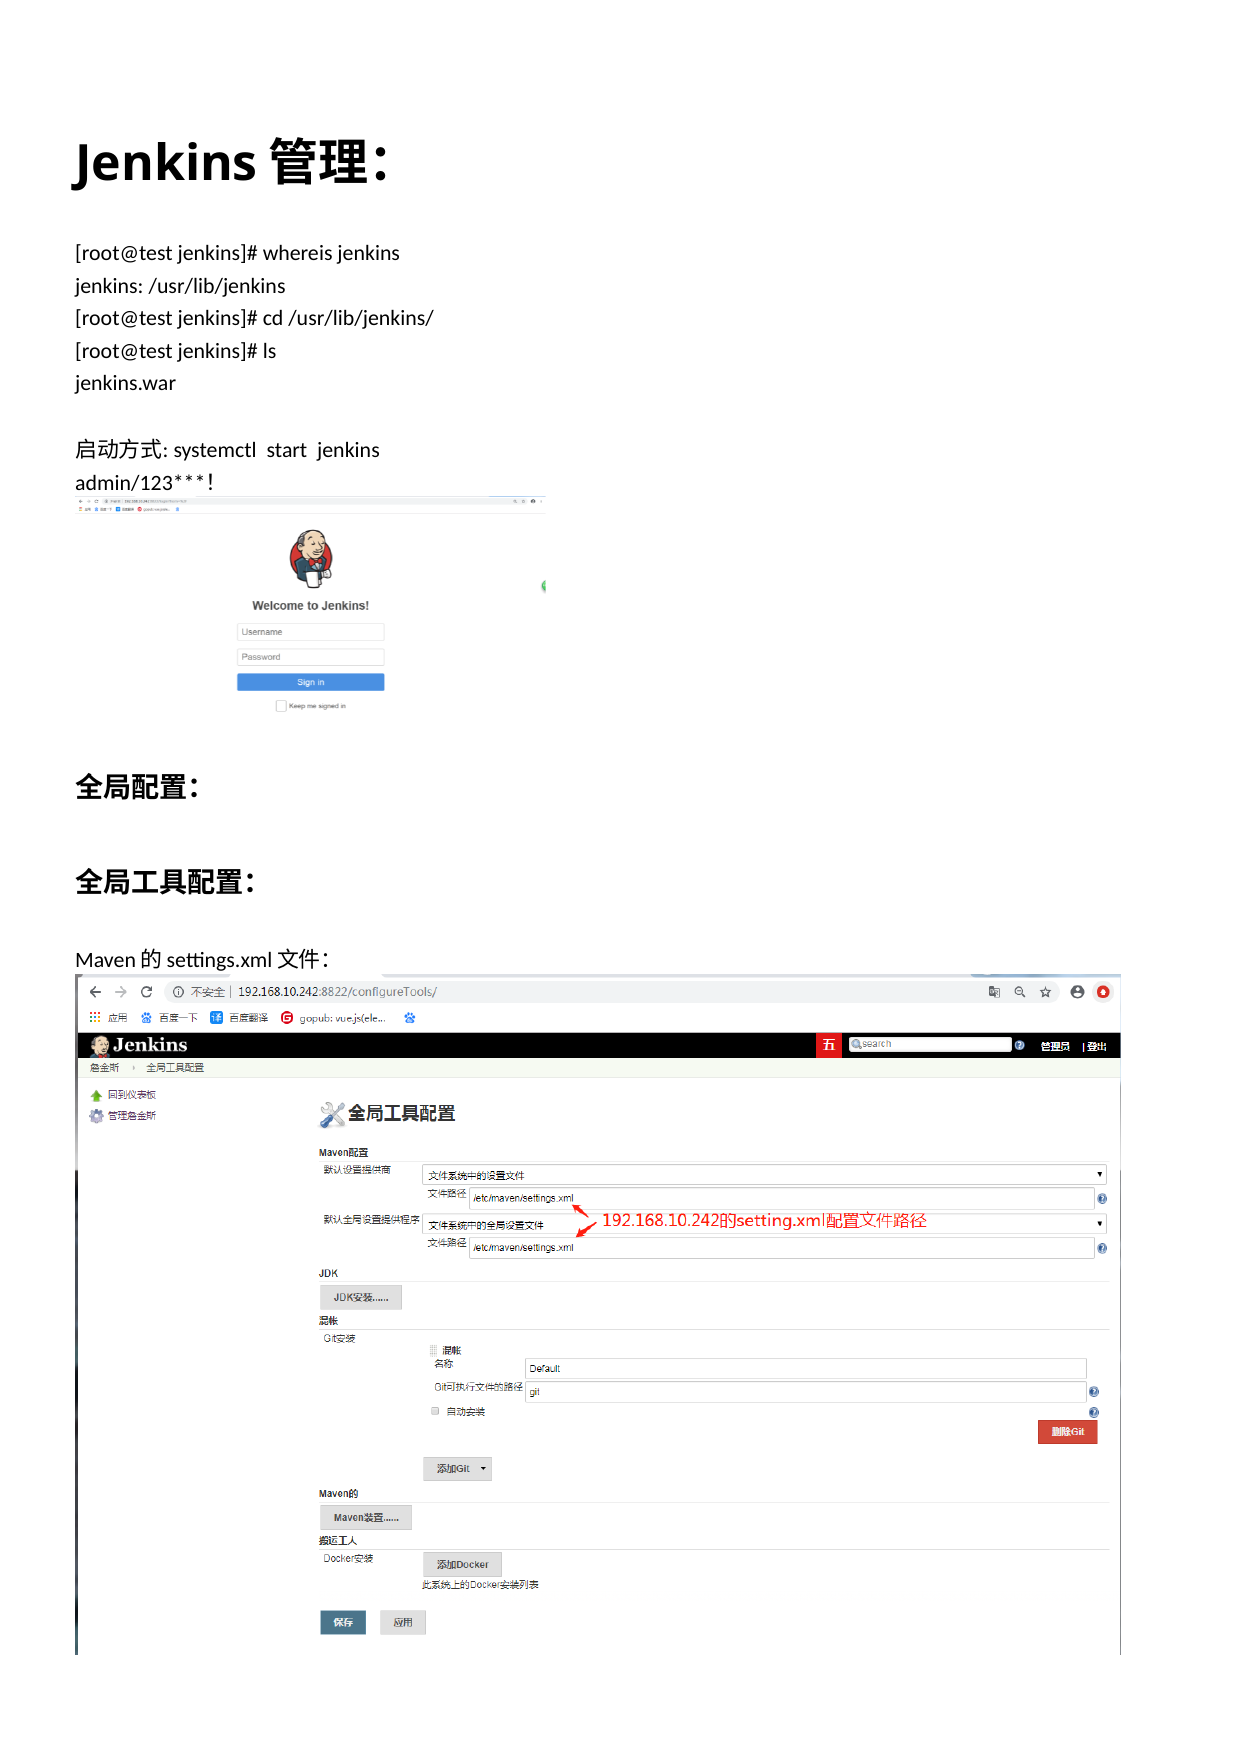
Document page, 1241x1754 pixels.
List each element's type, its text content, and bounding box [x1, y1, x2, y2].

text [root@test jenkins]# cd /usr/lib/jenkins/ [75, 302, 1165, 334]
subtitle Jenkins管理： [75, 110, 1165, 207]
text 启动方式: systemctl start jenkins [75, 432, 1165, 464]
picture [75, 496, 546, 716]
text jenkins.war [75, 367, 1165, 399]
text admin/123***！ [75, 464, 1165, 497]
text [root@test jenkins]# ls [75, 334, 1165, 367]
text [root@test jenkins]# whereis jenkins [75, 237, 1165, 269]
subtitle 全局配置： [75, 753, 1165, 818]
text jenkins: /usr/lib/jenkins [75, 269, 1165, 302]
picture [75, 974, 1121, 1655]
subtitle 全局工具配置： [75, 847, 1165, 912]
text Maven的settings.xml文件： [75, 942, 1165, 974]
